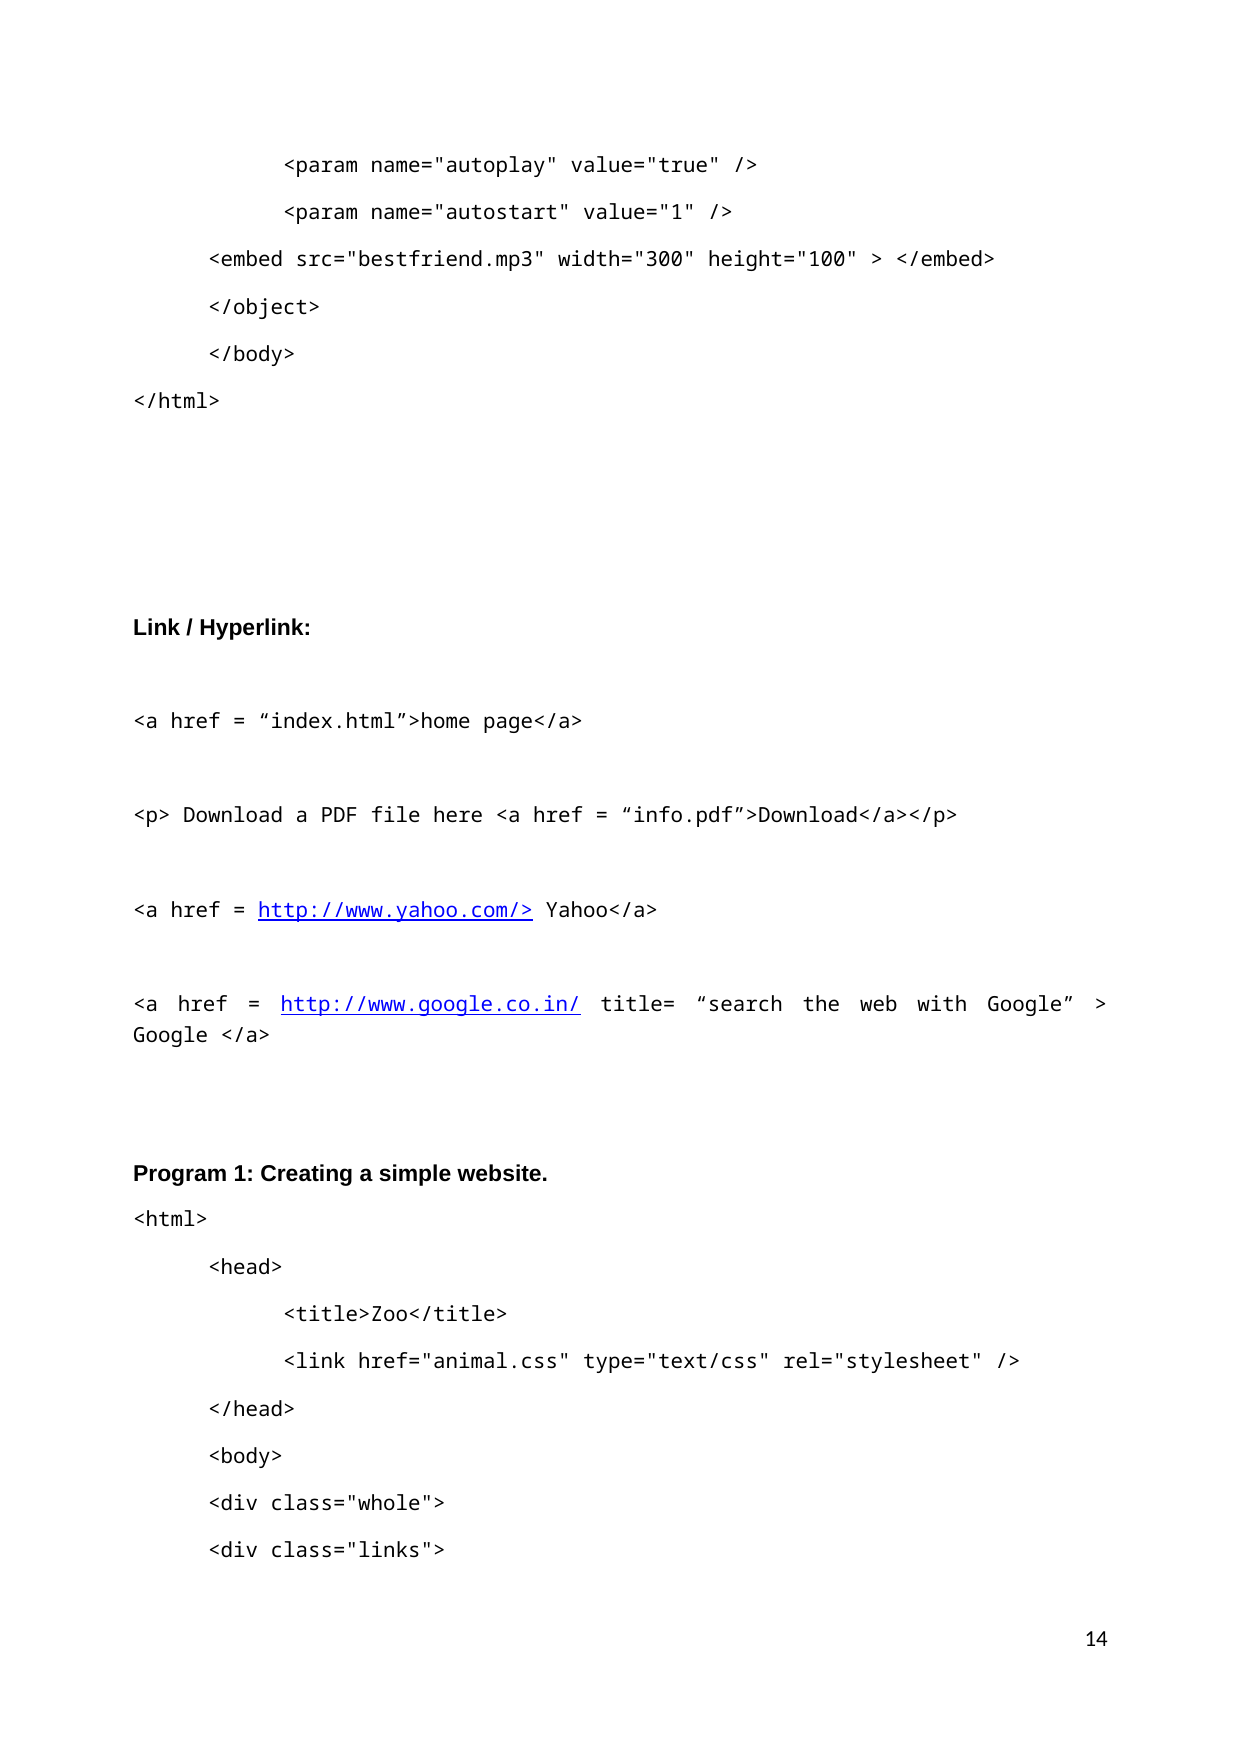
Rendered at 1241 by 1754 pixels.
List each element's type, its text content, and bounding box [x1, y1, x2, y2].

text <param name="autostart" value="1" /> [133, 197, 1107, 226]
text <body> [133, 1441, 1107, 1469]
text <a href = http://www.yahoo.com/> Yahoo</a> [133, 895, 1107, 923]
text <a href = “index.html”>home page</a> [133, 706, 1107, 734]
text <div class="links"> [133, 1536, 1107, 1564]
text <a href = http://www.google.co.in/ title= “search the web with Google” > Google </a> [133, 989, 1107, 1049]
text Link / Hyperlink: [133, 613, 1107, 640]
text <title>Zoo</title> [133, 1299, 1107, 1328]
text <embed src="bestfriend.mp3" width="300" height="100" > </embed> [133, 244, 1107, 273]
text </html> [133, 386, 1107, 415]
text <link href="animal.css" type="text/css" rel="stylesheet" /> [133, 1346, 1107, 1375]
text <head> [133, 1252, 1107, 1280]
text <param name="autoplay" value="true" /> [133, 150, 1107, 178]
text <div class="whole"> [133, 1488, 1107, 1517]
text </body> [133, 339, 1107, 368]
text </head> [133, 1394, 1107, 1422]
text <p> Download a PDF file here <a href = “info.pdf”>Download</a></p> [133, 800, 1107, 829]
text <html> [133, 1204, 1107, 1233]
text </object> [133, 292, 1107, 320]
text Program 1: Creating a simple website. [133, 1159, 1107, 1186]
